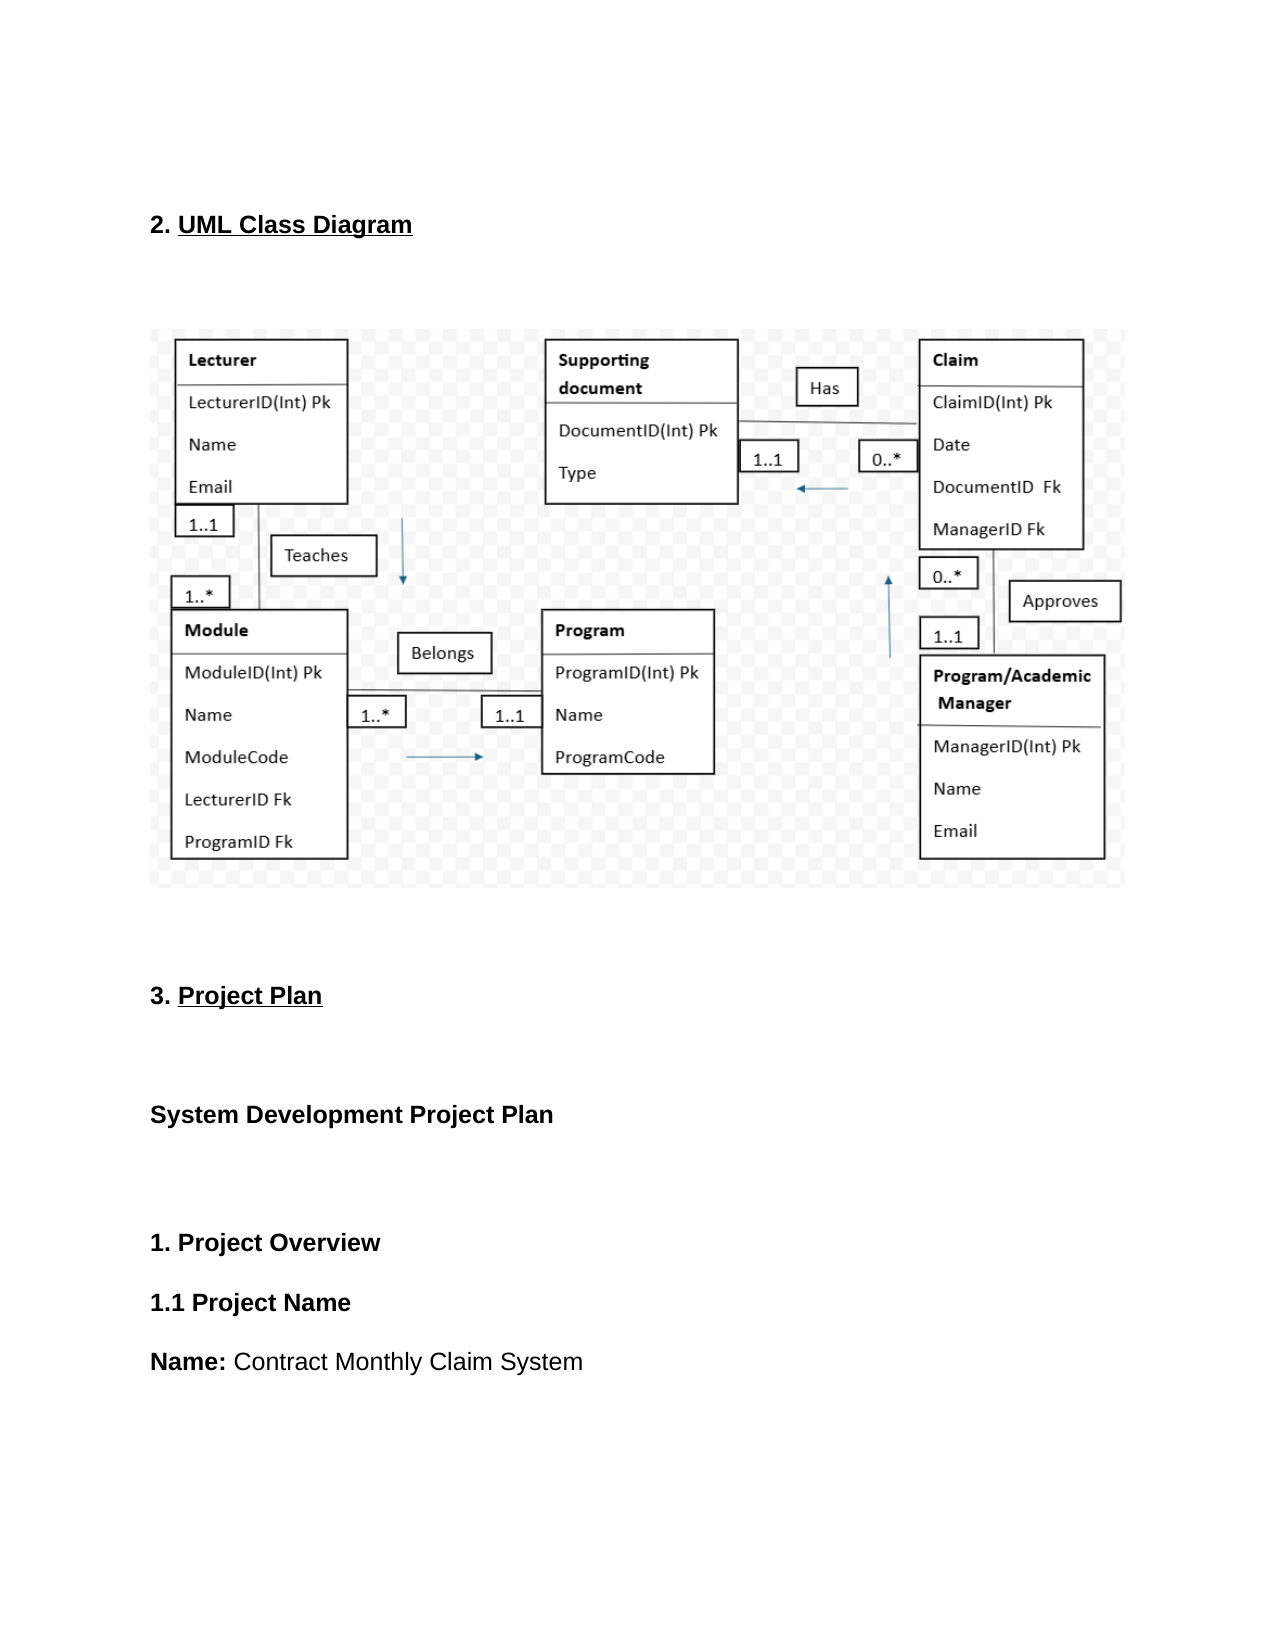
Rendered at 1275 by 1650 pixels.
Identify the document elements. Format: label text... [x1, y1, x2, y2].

text System Development Project Plan [150, 1100, 1125, 1129]
text Name: Contract Monthly Claim System [150, 1347, 1125, 1376]
text 1. Project Overview [150, 1228, 1125, 1256]
picture [150, 329, 1125, 888]
text 3. Project Plan [150, 981, 1125, 1009]
text 2. UML Class Diagram [150, 210, 1125, 238]
text 1.1 Project Name [150, 1287, 1125, 1316]
